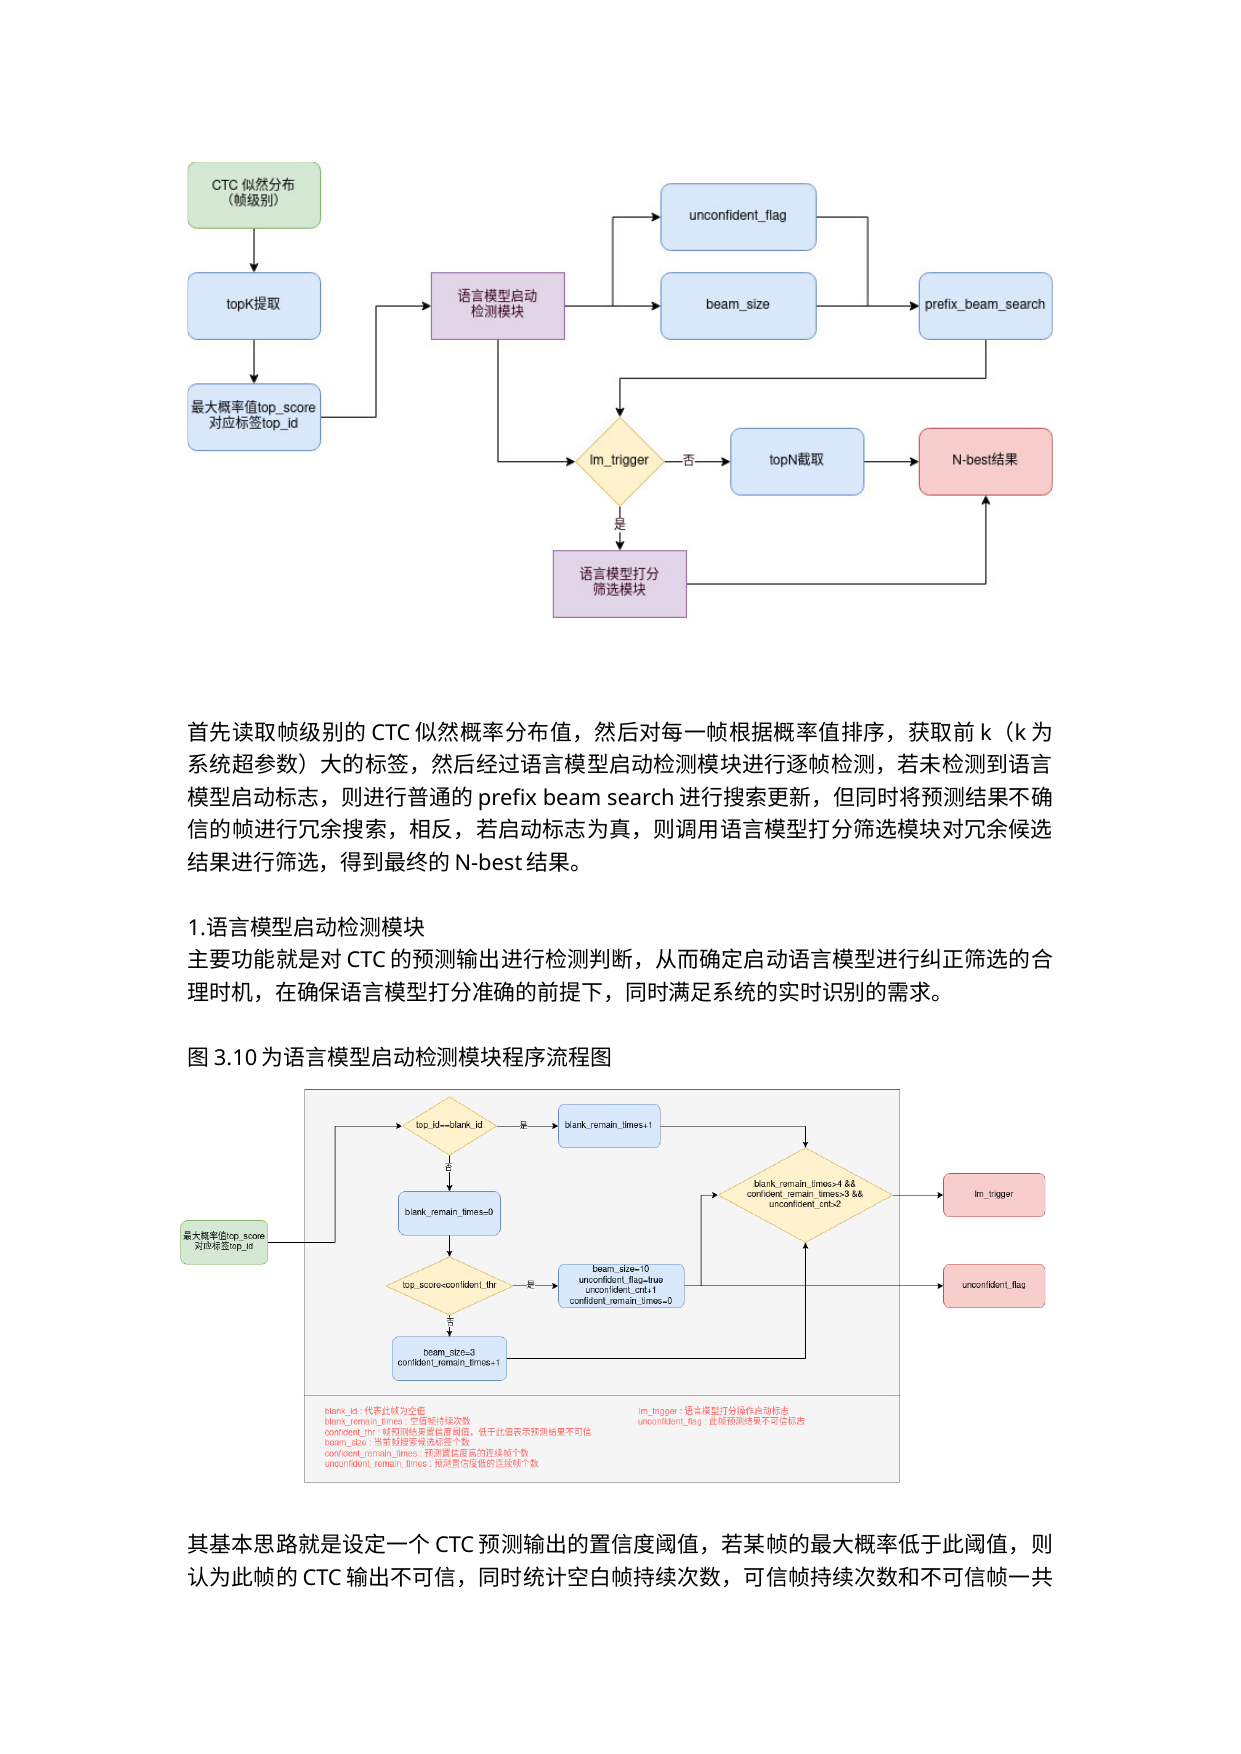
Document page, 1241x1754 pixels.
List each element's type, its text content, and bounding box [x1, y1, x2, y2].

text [187, 1527, 1053, 1592]
picture [180, 1089, 1046, 1483]
text 主要功能就是对CTC的预测输出进行检测判断，从而确定启动语言模型进行纠正筛选的合理时机，在确保语言模型打分准确的前提下，同时满足系统的实时识别的需求。 [187, 942, 1053, 1007]
picture [187, 162, 1053, 618]
text 首先读取帧级别的CTC似然概率分布值，然后对每一帧根据概率值排序，获取前k（k为系统超参数）大的标签，然后经过语言模型启动检测模块进行逐帧检测，若未检测到语言模型启动标志，则进行普通的prefix beam search进行搜索更新，但同时将预测结果不确信的帧进行冗余搜索，相反，若启动标志为真，则调用语言模型打分筛选模块对冗余候选结果进行筛选，得到最终的N-best结果。 [187, 714, 1053, 877]
text 图3.10为语言模型启动检测模块程序流程图 [187, 1039, 1053, 1072]
text 1.语言模型启动检测模块 [187, 909, 1053, 942]
